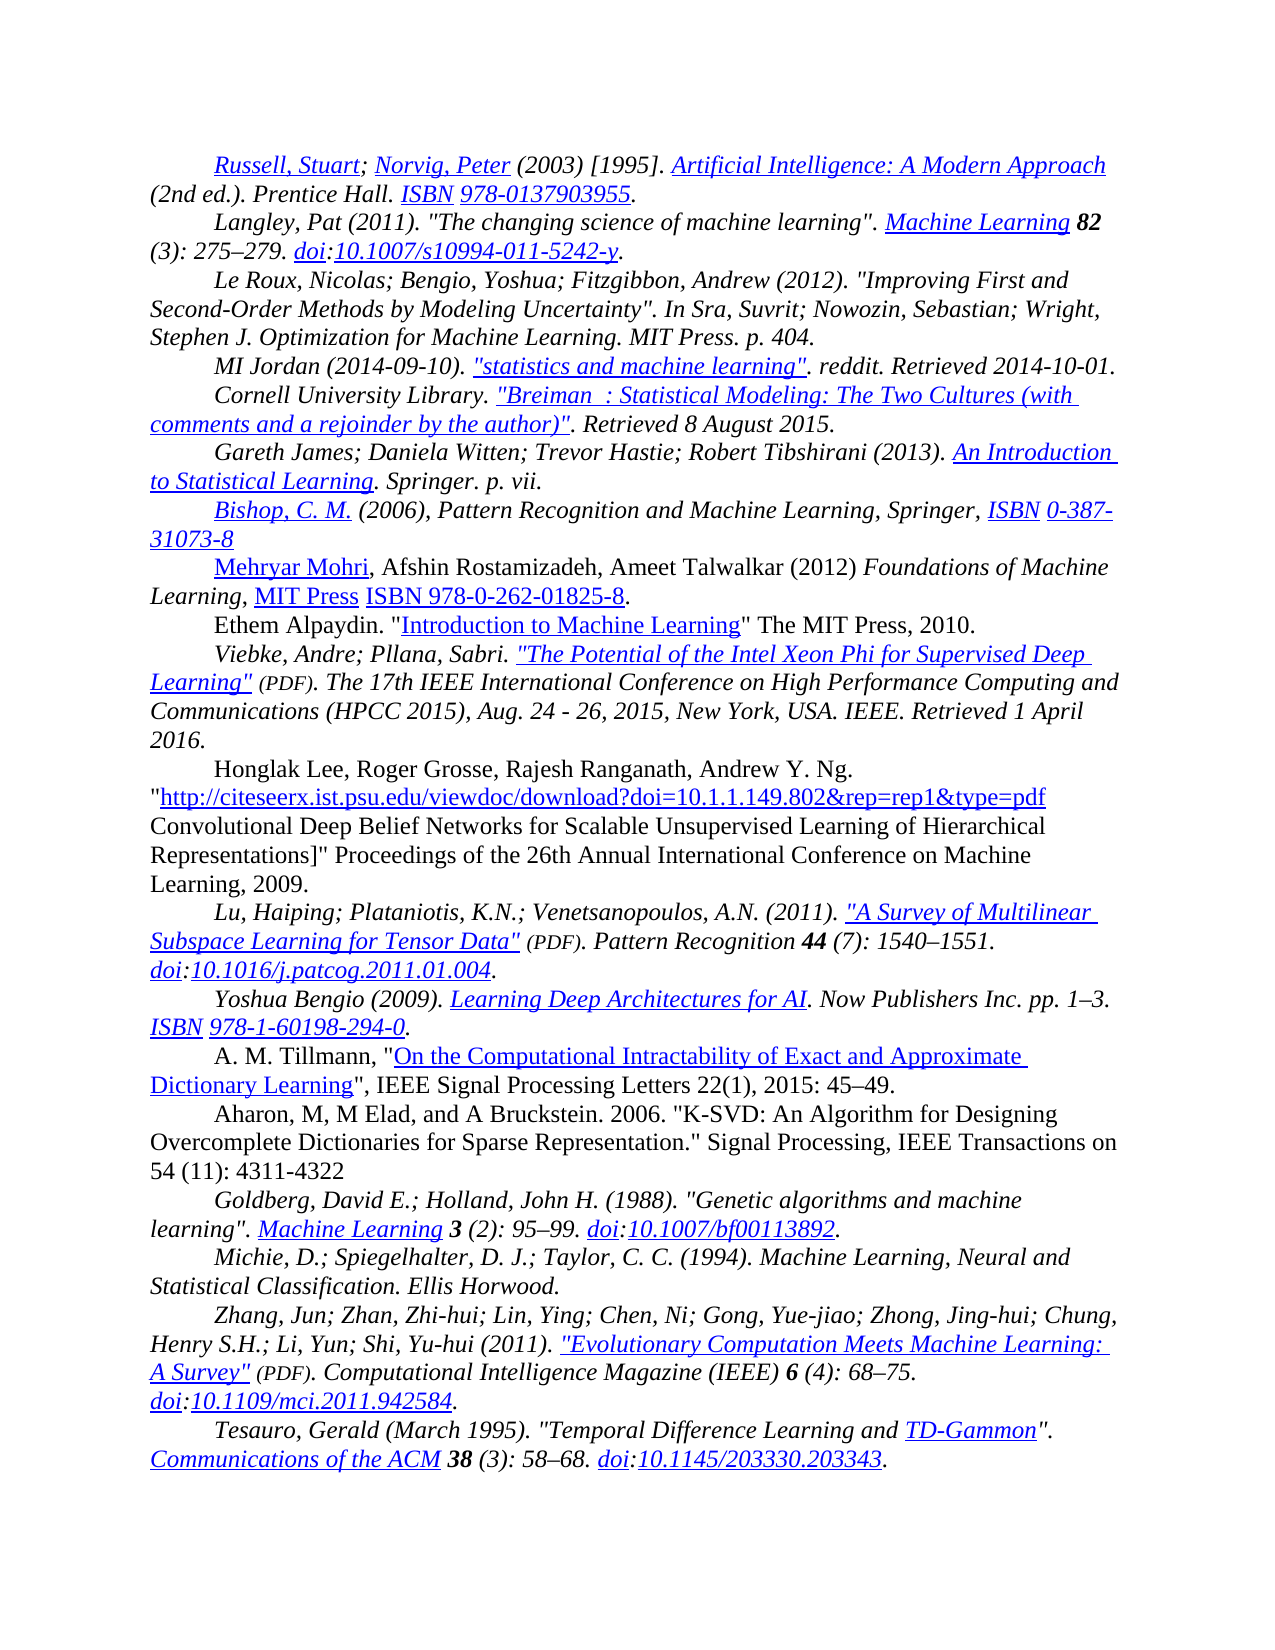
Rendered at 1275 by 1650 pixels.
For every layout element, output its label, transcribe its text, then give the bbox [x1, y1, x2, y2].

text   Russell, Stuart; Norvig, Peter (2003) [1995]. Artificial Intelligence: A Modern Approach (2nd ed.). Prentice Hall. ISBN 978-0137903955. [150, 150, 1125, 207]
text   Gareth James; Daniela Witten; Trevor Hastie; Robert Tibshirani (2013). An Introduction to Statistical Learning. Springer. p. vii. [150, 437, 1125, 495]
text   Cornell University Library. "Breiman : Statistical Modeling: The Two Cultures (with comments and a rejoinder by the author)". Retrieved 8 August 2015. [150, 380, 1125, 437]
text   Langley, Pat (2011). "The changing science of machine learning". Machine Learning 82 (3): 275–279. doi:10.1007/s10994-011-5242-y. [150, 207, 1125, 265]
text   Yoshua Bengio (2009). Learning Deep Architectures for AI. Now Publishers Inc. pp. 1–3. ISBN 978-1-60198-294-0. [150, 984, 1125, 1041]
text   Mehryar Mohri, Afshin Rostamizadeh, Ameet Talwalkar (2012) Foundations of Machine Learning, MIT Press ISBN 978-0-262-01825-8. [150, 552, 1125, 610]
text   MI Jordan (2014-09-10). "statistics and machine learning". reddit. Retrieved 2014-10-01. [150, 351, 1125, 380]
text   Zhang, Jun; Zhan, Zhi-hui; Lin, Ying; Chen, Ni; Gong, Yue-jiao; Zhong, Jing-hui; Chung, Henry S.H.; Li, Yun; Shi, Yu-hui (2011). "Evolutionary Computation Meets Machine Learning: A Survey" (PDF). Computational Intelligence Magazine (IEEE) 6 (4): 68–75. doi:10.1109/mci.2011.942584. [150, 1300, 1125, 1415]
text   Goldberg, David E.; Holland, John H. (1988). "Genetic algorithms and machine learning". Machine Learning 3 (2): 95–99. doi:10.1007/bf00113892. [150, 1185, 1125, 1242]
text   Viebke, Andre; Pllana, Sabri. "The Potential of the Intel Xeon Phi for Supervised Deep Learning" (PDF). The 17th IEEE International Conference on High Performance Computing and Communications (HPCC 2015), Aug. 24 - 26, 2015, New York, USA. IEEE. Retrieved 1 April 2016. [150, 639, 1125, 754]
text   Bishop, C. M. (2006), Pattern Recognition and Machine Learning, Springer, ISBN 0-387-31073-8 [150, 495, 1125, 552]
text   Lu, Haiping; Plataniotis, K.N.; Venetsanopoulos, A.N. (2011). "A Survey of Multilinear Subspace Learning for Tensor Data" (PDF). Pattern Recognition 44 (7): 1540–1551. doi:10.1016/j.patcog.2011.01.004. [150, 897, 1125, 984]
text   Aharon, M, M Elad, and A Bruckstein. 2006. "K-SVD: An Algorithm for Designing Overcomplete Dictionaries for Sparse Representation." Signal Processing, IEEE Transactions on 54 (11): 4311-4322 [150, 1099, 1125, 1185]
text   Honglak Lee, Roger Grosse, Rajesh Ranganath, Andrew Y. Ng. "http://citeseerx.ist.psu.edu/viewdoc/download?doi=10.1.1.149.802&rep=rep1&type=pdf Convolutional Deep Belief Networks for Scalable Unsupervised Learning of Hierarchical Representations]" Proceedings of the 26th Annual International Conference on Machine Learning, 2009. [150, 754, 1125, 897]
text   Ethem Alpaydin. "Introduction to Machine Learning" The MIT Press, 2010. [150, 610, 1125, 639]
text   Tesauro, Gerald (March 1995). "Temporal Difference Learning and TD-Gammon". Communications of the ACM 38 (3): 58–68. doi:10.1145/203330.203343. [150, 1415, 1125, 1472]
text   A. M. Tillmann, "On the Computational Intractability of Exact and Approximate Dictionary Learning", IEEE Signal Processing Letters 22(1), 2015: 45–49. [150, 1041, 1125, 1099]
text   Le Roux, Nicolas; Bengio, Yoshua; Fitzgibbon, Andrew (2012). "Improving First and Second-Order Methods by Modeling Uncertainty". In Sra, Suvrit; Nowozin, Sebastian; Wright, Stephen J. Optimization for Machine Learning. MIT Press. p. 404. [150, 265, 1125, 351]
text   Michie, D.; Spiegelhalter, D. J.; Taylor, C. C. (1994). Machine Learning, Neural and Statistical Classification. Ellis Horwood. [150, 1242, 1125, 1300]
